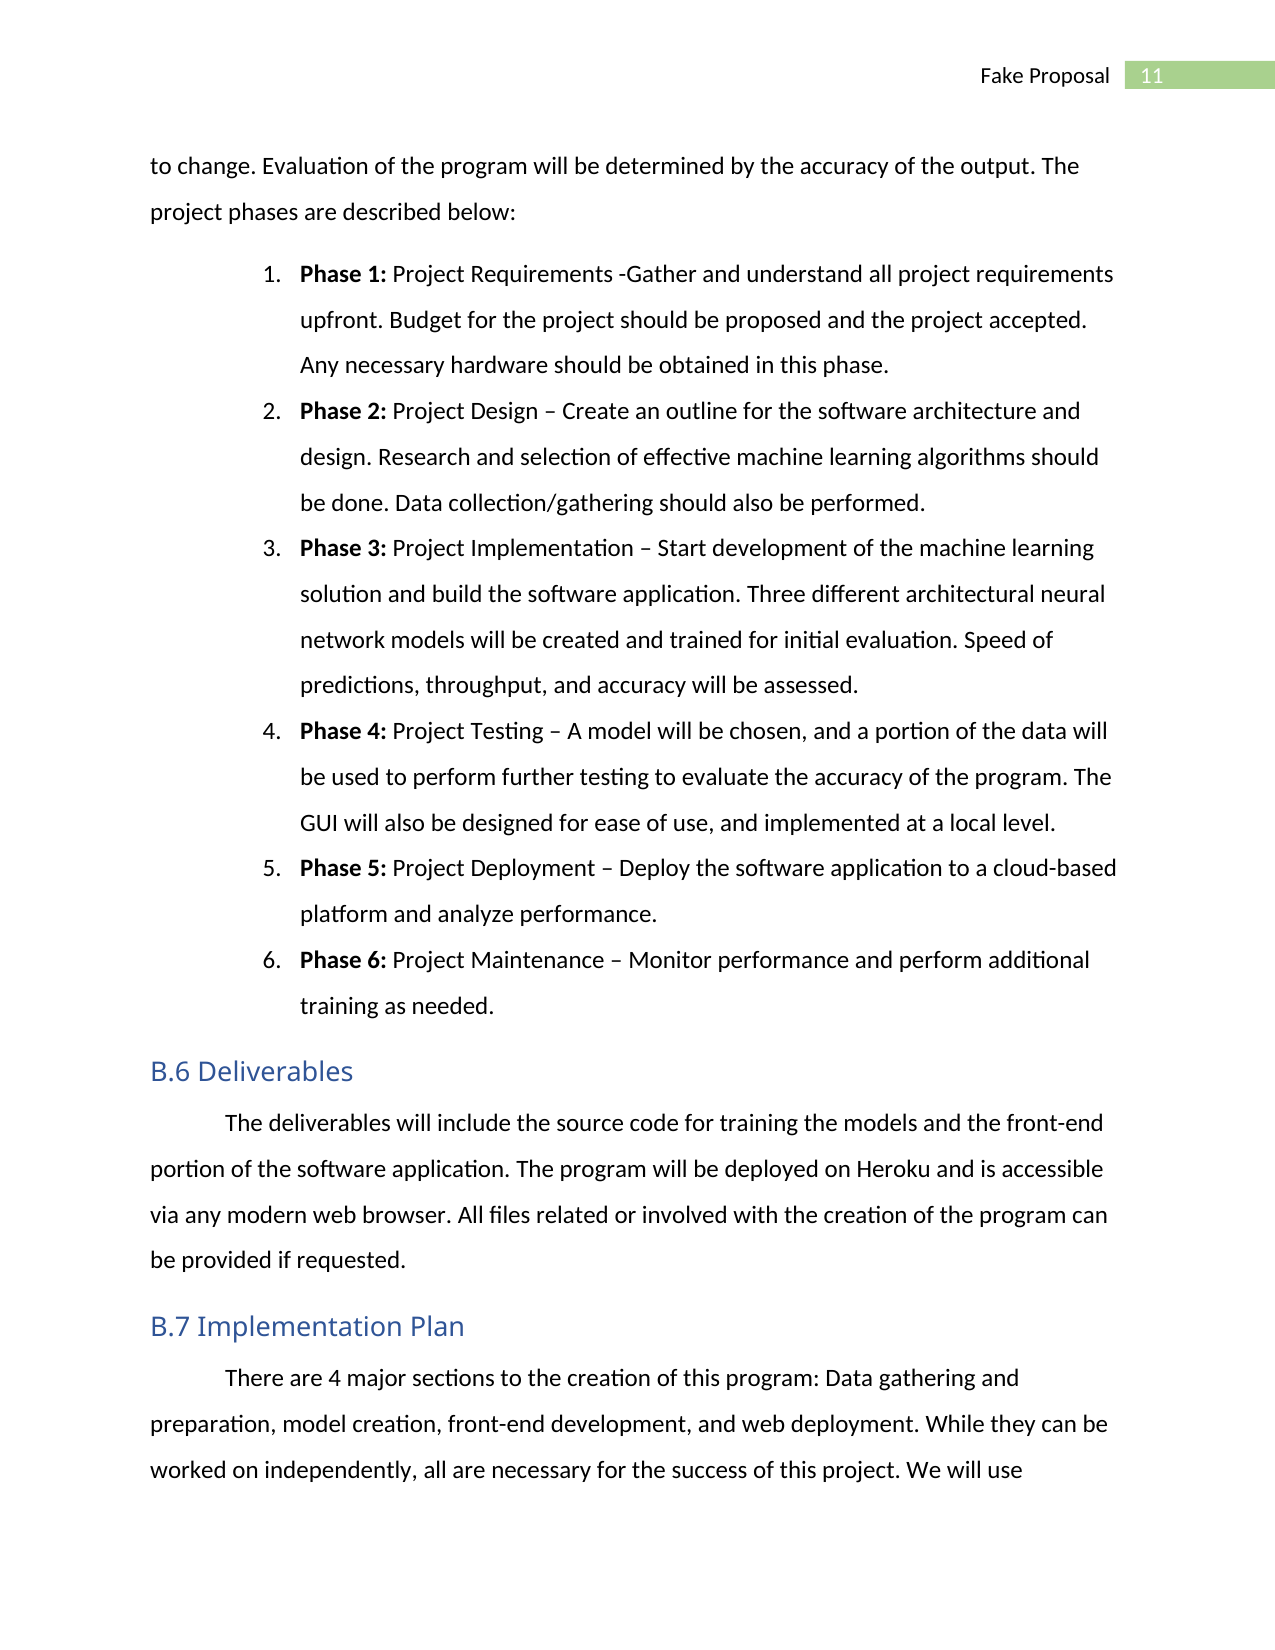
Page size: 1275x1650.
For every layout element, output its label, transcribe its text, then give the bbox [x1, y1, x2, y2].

list Phase 1: Project Requirements -Gather and understand all project requirements upfront. Budget for the project should be proposed and the project accepted. Any necessary hardware should be obtained in this phase. [262, 258, 1125, 380]
list Phase 5: Project Deployment – Deploy the software application to a cloud-based platform and analyze performance. [262, 853, 1125, 929]
subtitle B.7 Implementation Plan [150, 1307, 1125, 1344]
list Phase 4: Project Testing – A model will be chosen, and a portion of the data will be used to perform further testing to evaluate the accuracy of the program. The GUI will also be designed for ease of use, and implemented at a local level. [262, 715, 1125, 837]
list Phase 6: Project Maintenance – Monitor performance and perform additional training as needed. [262, 944, 1125, 1020]
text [150, 1362, 1125, 1484]
subtitle B.6 Deliverables [150, 1052, 1125, 1089]
text The deliverables will include the source code for training the models and the front-end portion of the software application. The program will be deployed on Heroku and is accessible via any modern web browser. All files related or involved with the creation of the program can be provided if requested. [150, 1107, 1125, 1275]
list Phase 2: Project Design – Create an outline for the software architecture and design. Research and selection of effective machine learning algorithms should be done. Data collection/gathering should also be performed. [262, 395, 1125, 517]
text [150, 150, 1125, 226]
list Phase 3: Project Implementation – Start development of the machine learning solution and build the software application. Three different architectural neural network models will be created and trained for initial evaluation. Speed of predictions, throughput, and accuracy will be assessed. [262, 532, 1125, 700]
